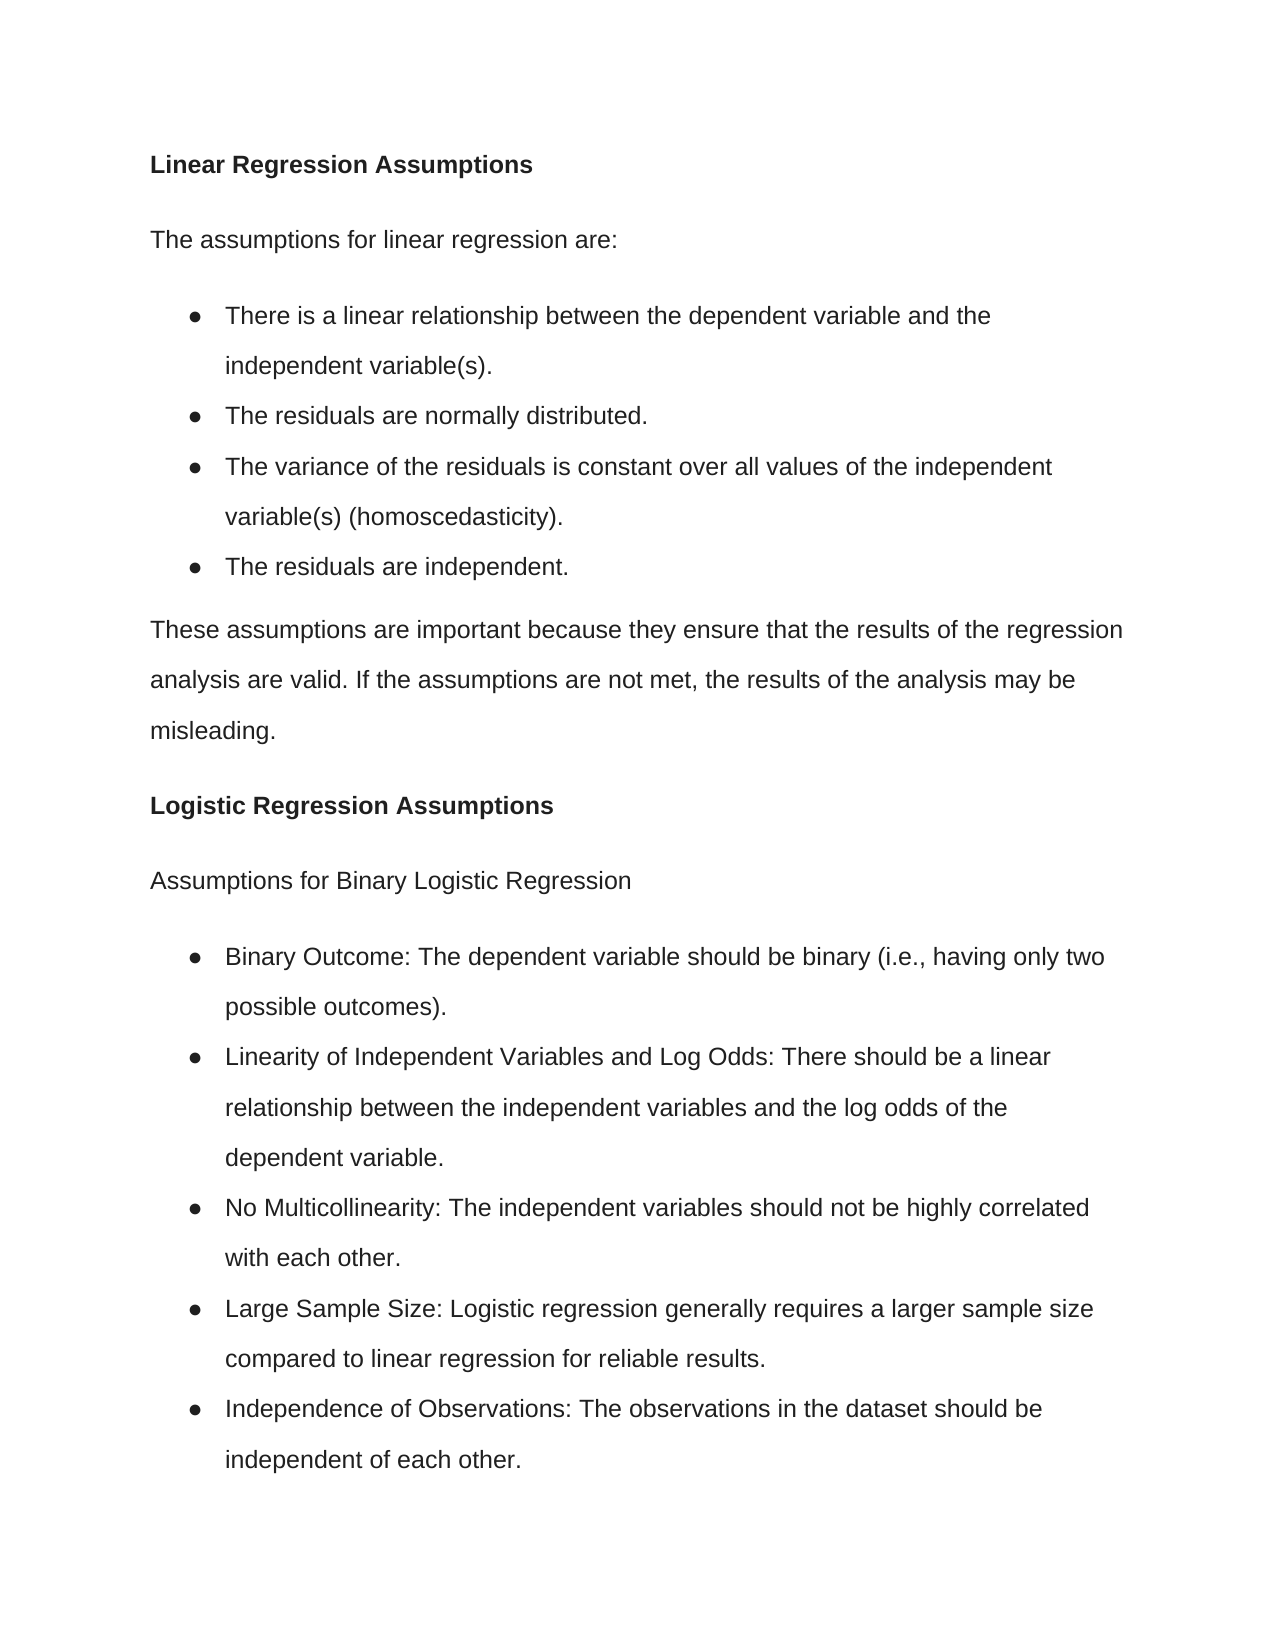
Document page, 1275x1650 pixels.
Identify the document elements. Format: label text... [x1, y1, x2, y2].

text Assumptions for Binary Logistic Regression [150, 866, 1125, 895]
text Logistic Regression Assumptions [150, 791, 1125, 820]
list Independence of Observations: The observations in the dataset should be independent of each other. [187, 1394, 1125, 1473]
text The assumptions for linear regression are: [150, 225, 1125, 254]
list The residuals are normally distributed. [187, 401, 1125, 430]
list Large Sample Size: Logistic regression generally requires a larger sample size compared to linear regression for reliable results. [187, 1294, 1125, 1373]
list Binary Outcome: The dependent variable should be binary (i.e., having only two possible outcomes). [187, 942, 1125, 1021]
list No Multicollinearity: The independent variables should not be highly correlated with each other. [187, 1193, 1125, 1272]
list The variance of the residuals is constant over all values of the independent variable(s) (homoscedasticity). [187, 452, 1125, 531]
list The residuals are independent. [187, 552, 1125, 581]
list Linearity of Independent Variables and Log Odds: There should be a linear relationship between the independent variables and the log odds of the dependent variable. [187, 1042, 1125, 1172]
list There is a linear relationship between the dependent variable and the independent variable(s). [187, 301, 1125, 380]
text These assumptions are important because they ensure that the results of the regression analysis are valid. If the assumptions are not met, the results of the analysis may be misleading. [150, 615, 1125, 744]
text Linear Regression Assumptions [150, 150, 1125, 179]
